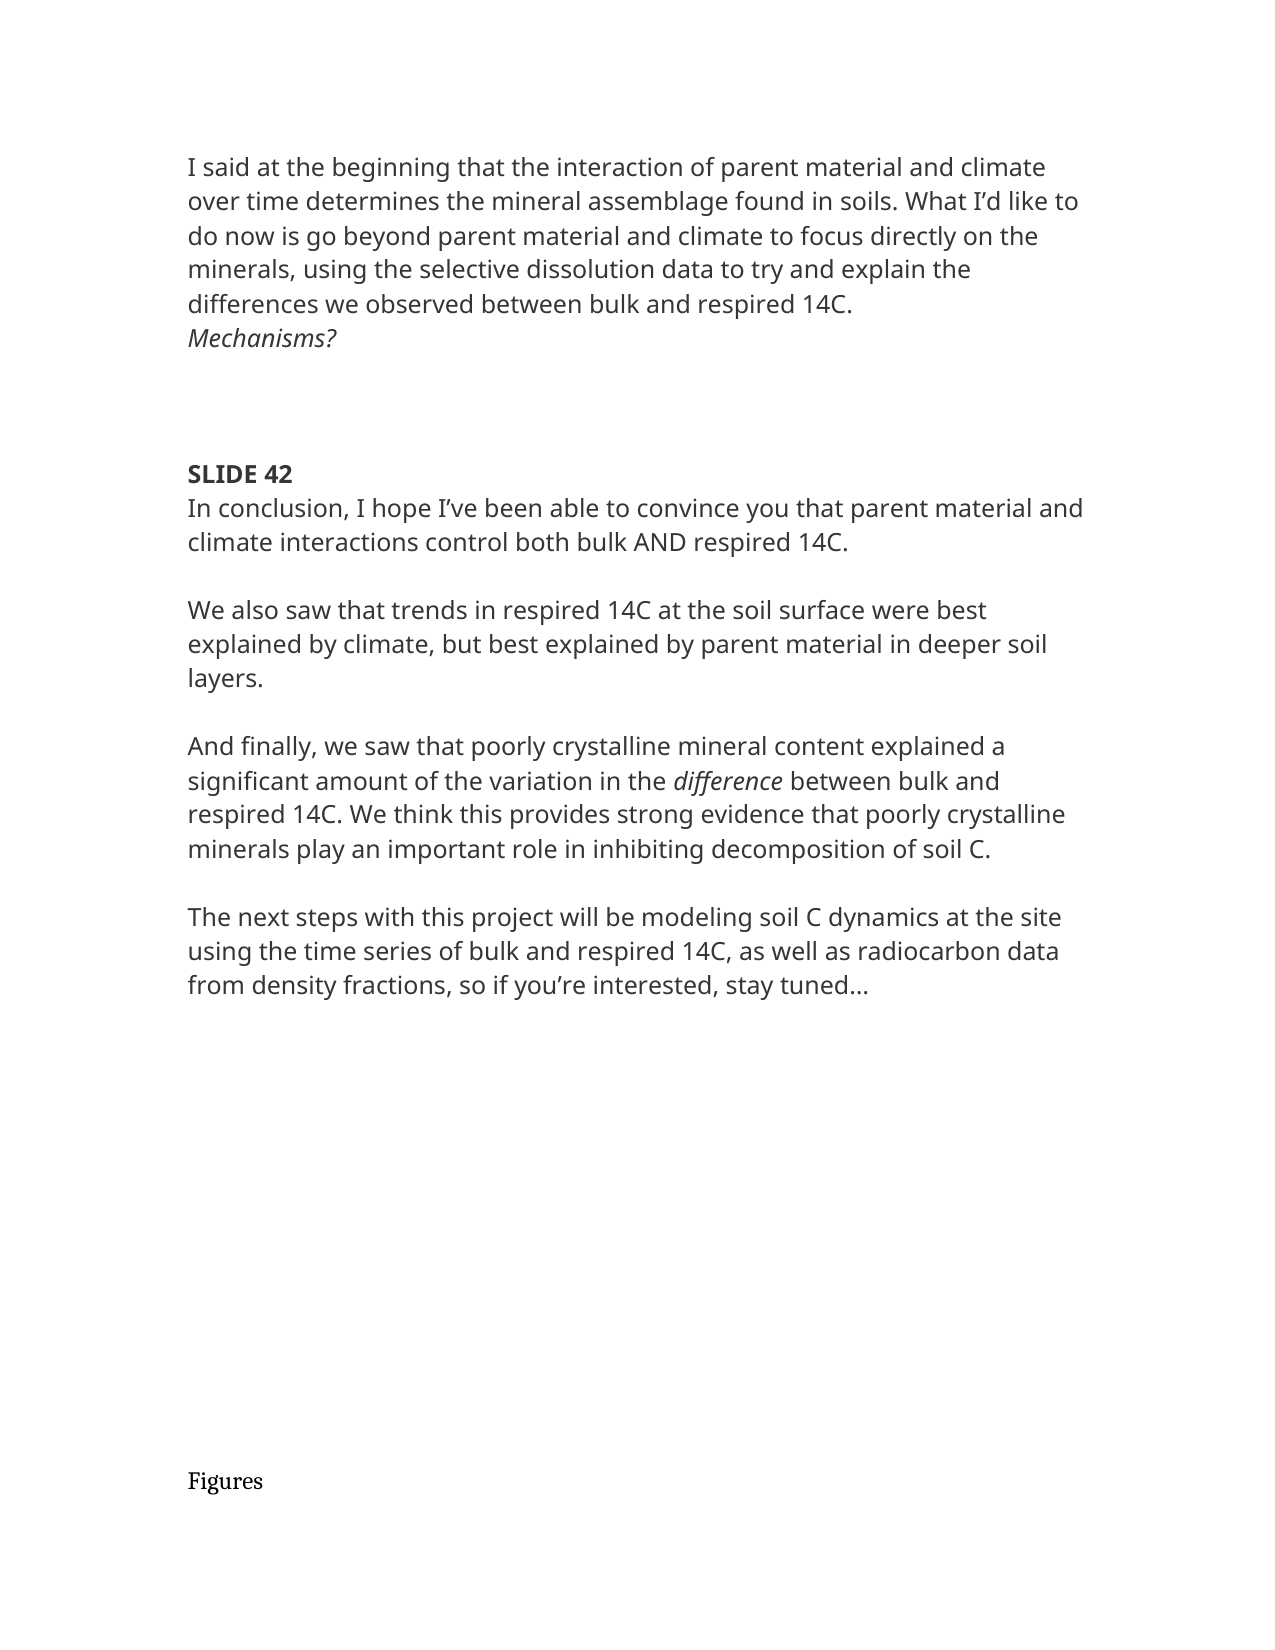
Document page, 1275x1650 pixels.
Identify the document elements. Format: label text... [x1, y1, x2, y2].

text In conclusion, I hope I’ve been able to convince you that parent material and climate interactions control both bulk AND respired 14C. [187, 491, 1087, 559]
text We also saw that trends in respired 14C at the soil surface were best explained by climate, but best explained by parent material in deeper soil layers. [187, 593, 1087, 695]
text Figures [187, 1467, 1087, 1496]
text And finally, we saw that poorly crystalline mineral content explained a significant amount of the variation in the difference between bulk and respired 14C. We think this provides strong evidence that poorly crystalline minerals play an important role in inhibiting decomposition of soil C. [187, 729, 1087, 865]
text I said at the beginning that the interaction of parent material and climate over time determines the mineral assemblage found in soils. What I’d like to do now is go beyond parent material and climate to focus directly on the minerals, using the selective dissolution data to try and explain the differences we observed between bulk and respired 14C. [187, 150, 1087, 320]
text The next steps with this project will be modeling soil C dynamics at the site using the time series of bulk and respired 14C, as well as radiocarbon data from density fractions, so if you’re interested, stay tuned… [187, 899, 1087, 1002]
text SLIDE 42 [187, 457, 1087, 491]
text Mechanisms? [187, 320, 1087, 354]
